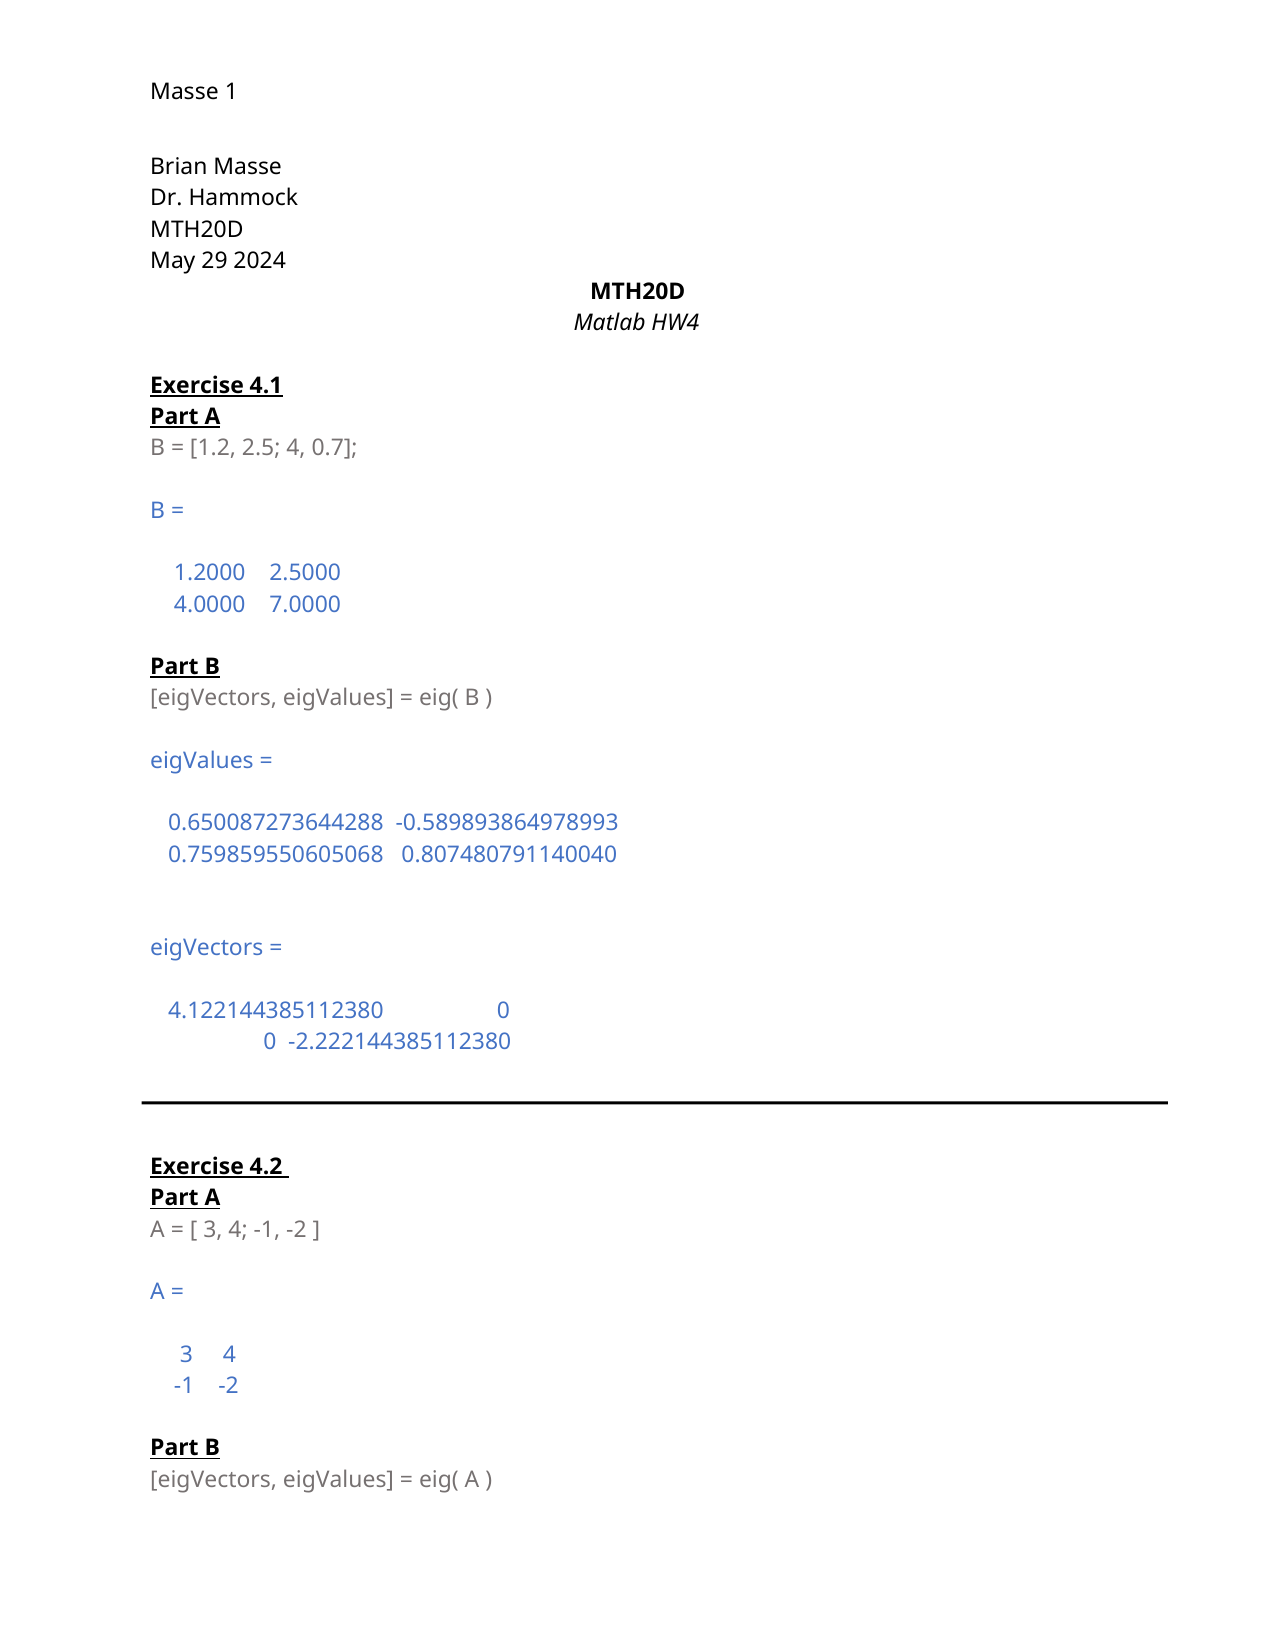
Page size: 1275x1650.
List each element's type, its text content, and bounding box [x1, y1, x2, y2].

text B = [1.2, 2.5; 4, 0.7]; [150, 431, 1125, 462]
text 4.122144385112380 0 [150, 994, 1125, 1025]
text May 29 2024 [150, 244, 1125, 275]
text A = [ 3, 4; -1, -2 ] [150, 1212, 1125, 1244]
text MTH20D [150, 275, 1125, 306]
text A = [150, 1275, 1125, 1306]
text eigValues = [150, 744, 1125, 775]
text Dr. Hammock [150, 181, 1125, 212]
text Exercise 4.2 [150, 1150, 1125, 1181]
text Part B [150, 650, 1125, 681]
text Part B [150, 1431, 1125, 1462]
text Part A [150, 400, 1125, 431]
text 0.759859550605068 0.807480791140040 [150, 837, 1125, 869]
text MTH20D [150, 212, 1125, 244]
text B = [150, 494, 1125, 525]
text Part A [150, 1181, 1125, 1212]
text Exercise 4.1 [150, 369, 1125, 400]
text Matlab HW4 [150, 306, 1125, 337]
text -1 -2 [150, 1369, 1125, 1400]
text 4.0000 7.0000 [150, 587, 1125, 619]
text Brian Masse [150, 150, 1125, 181]
text eigVectors = [150, 931, 1125, 962]
text 1.2000 2.5000 [150, 556, 1125, 587]
text 3 4 [150, 1337, 1125, 1369]
text 0.650087273644288 -0.589893864978993 [150, 806, 1125, 837]
text [eigVectors, eigValues] = eig( B ) [150, 681, 1125, 712]
text [eigVectors, eigValues] = eig( A ) [150, 1462, 1125, 1494]
text 0 -2.222144385112380 [150, 1025, 1125, 1056]
